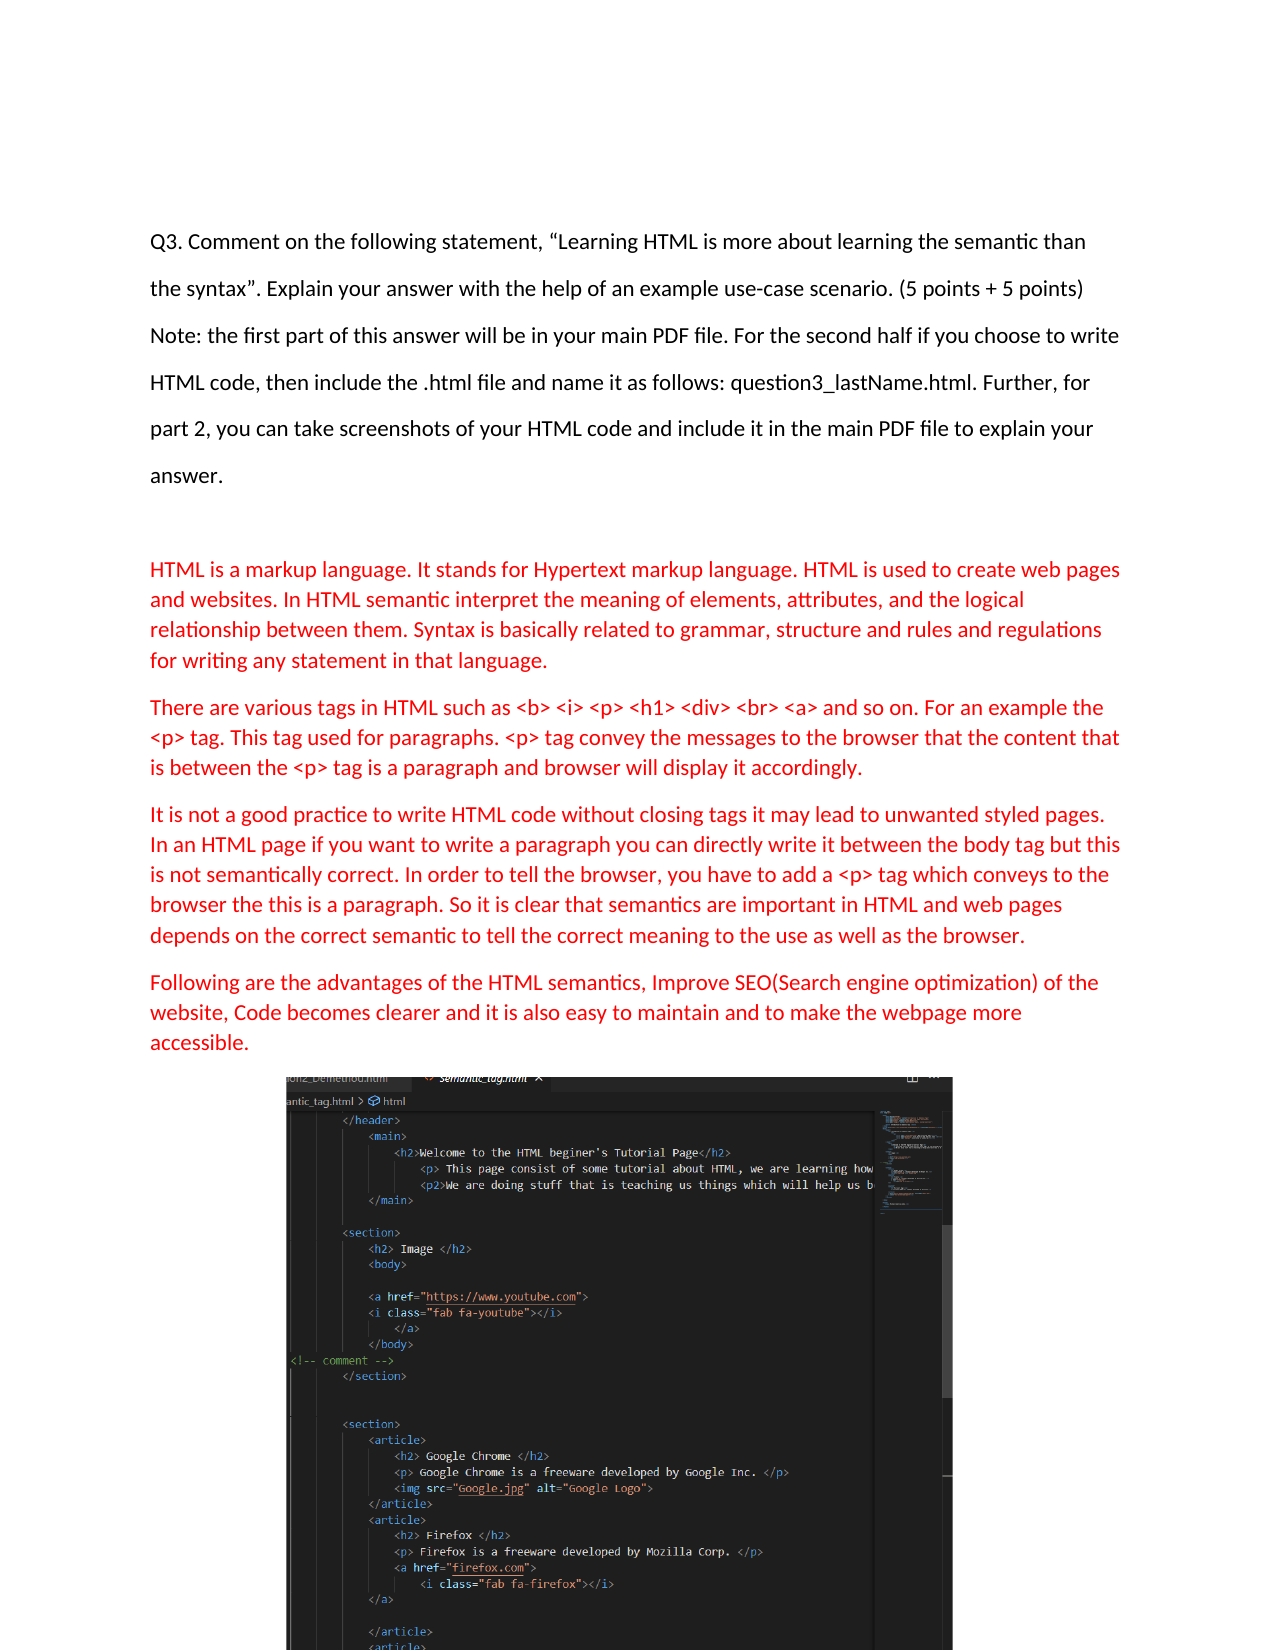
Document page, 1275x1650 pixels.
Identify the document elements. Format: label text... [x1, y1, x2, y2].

text Following are the advantages of the HTML semantics, Improve SEO(Search engine optimization) of the website, Code becomes clearer and it is also easy to maintain and to make the webpage more accessible. [150, 968, 1125, 1056]
text the syntax”. Explain your answer with the help of an example use-case scenario. (5 points + 5 points) [150, 274, 1125, 302]
text Q3. Comment on the following statement, “Learning HTML is more about learning the semantic than [150, 227, 1125, 255]
text part 2, you can take screenshots of your HTML code and include it in the main PDF file to explain your [150, 414, 1125, 443]
text HTML code, then include the .html file and name it as follows: question3_lastName.html. Further, for [150, 368, 1125, 396]
picture [286, 1077, 953, 1650]
text It is not a good practice to write HTML code without closing tags it may lead to unwanted styled pages. In an HTML page if you want to write a paragraph you can directly write it between the body tag but this is not semantically correct. In order to tell the browser, you have to add a <p> tag which conveys to the browser the this is a paragraph. So it is clear that semantics are important in HTML and web pages depends on the correct semantic to tell the correct meaning to the use as well as the browser. [150, 800, 1125, 949]
text There are various tags in HTML such as <b> <i> <p> <h1> <div> <br> <a> and so on. For an example the <p> tag. This tag used for paragraphs. <p> tag convey the messages to the browser that the content that is between the <p> tag is a paragraph and browser will display it accordingly. [150, 693, 1125, 781]
text Note: the first part of this answer will be in your main PDF file. For the second half if you choose to write [150, 321, 1125, 349]
text HTML is a markup language. It stands for Hypertext markup language. HTML is used to create web pages and websites. In HTML semantic interpret the meaning of elements, attributes, and the logical relationship between them. Syntax is basically related to grammar, structure and rules and regulations for writing any statement in that language. [150, 555, 1125, 674]
text answer. [150, 461, 1125, 489]
